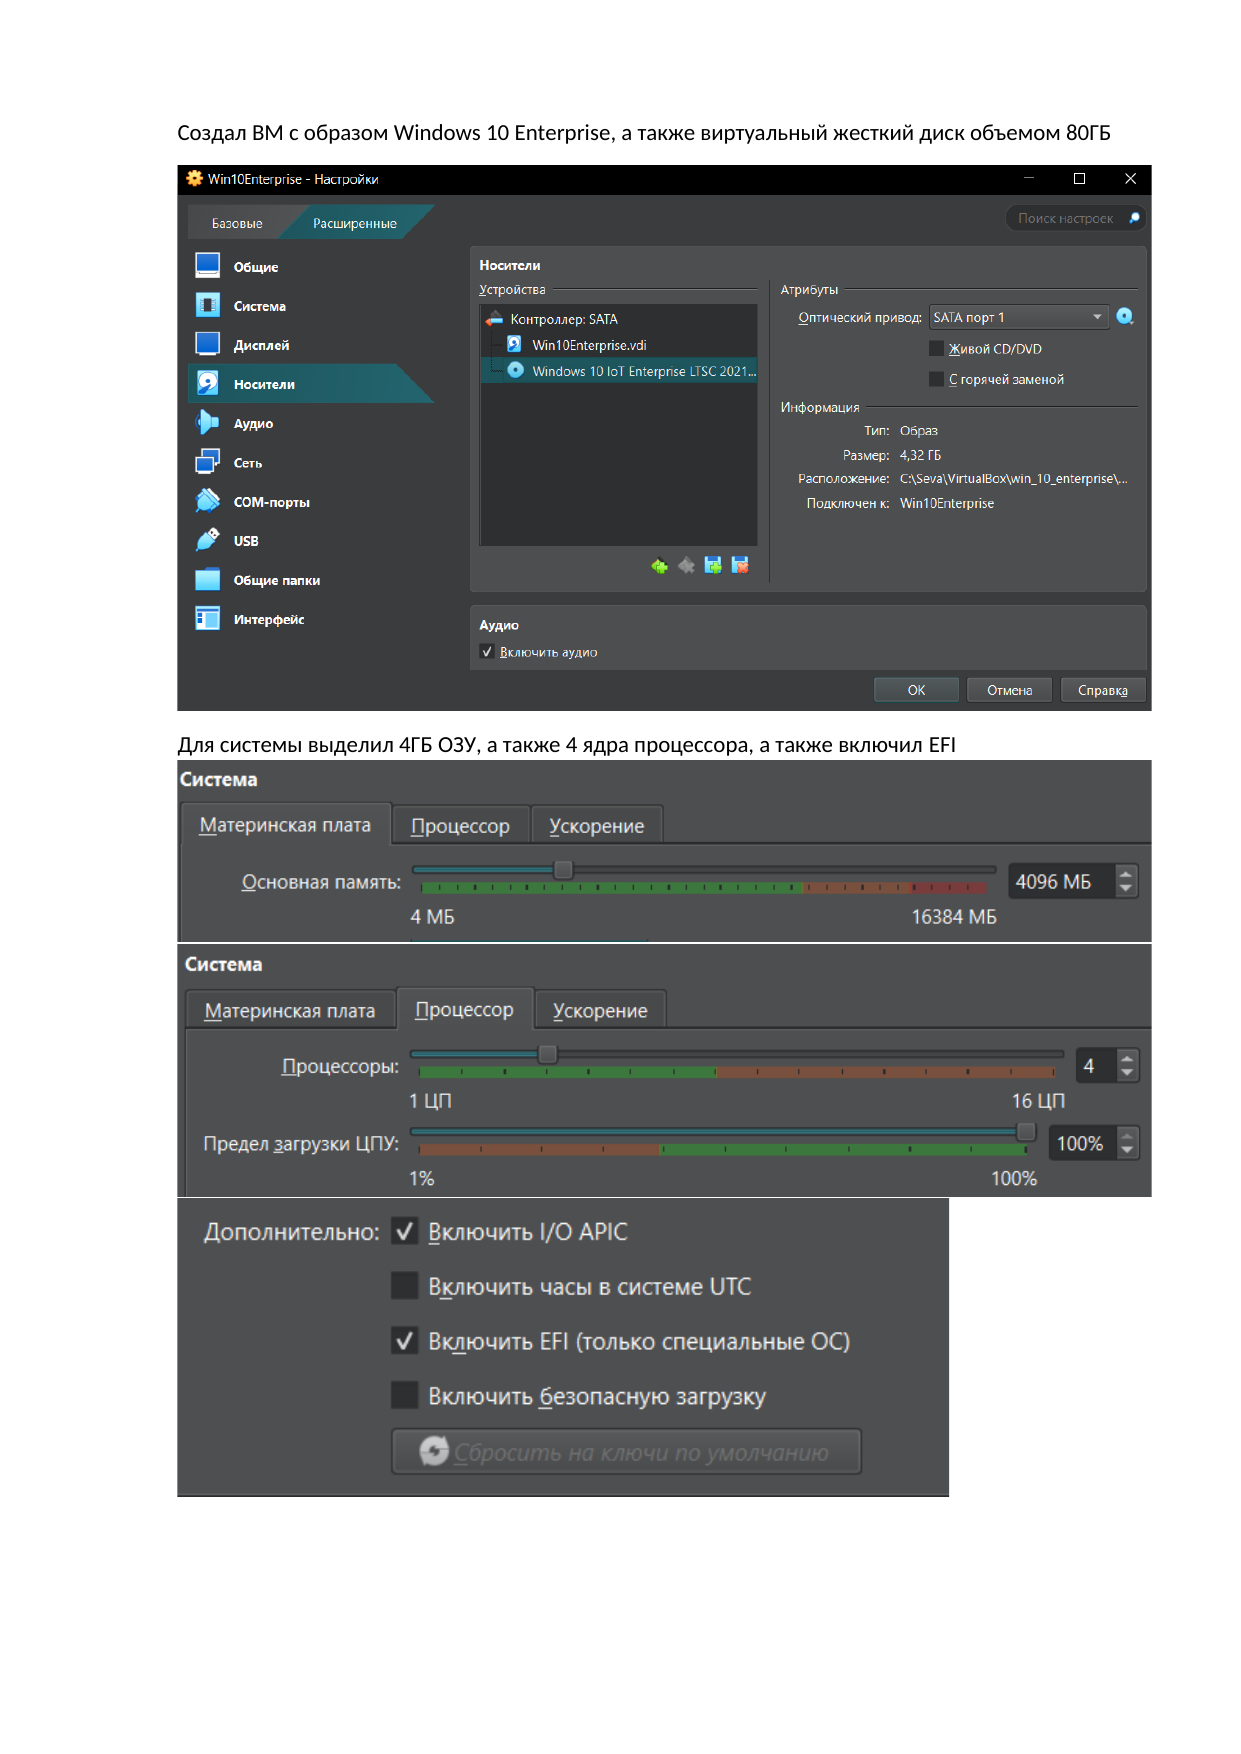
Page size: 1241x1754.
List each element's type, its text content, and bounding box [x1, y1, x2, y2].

picture [177, 1198, 950, 1497]
picture [177, 944, 1152, 1197]
text Для системы выделил 4ГБ ОЗУ, а также 4 ядра процессора, а также включил EFI [177, 730, 1152, 760]
picture [177, 165, 1152, 711]
text Создал ВМ с образом Windows 10 Enterprise, а также виртуальный жесткий диск объемом 80ГБ [177, 118, 1152, 146]
picture [177, 760, 1152, 942]
